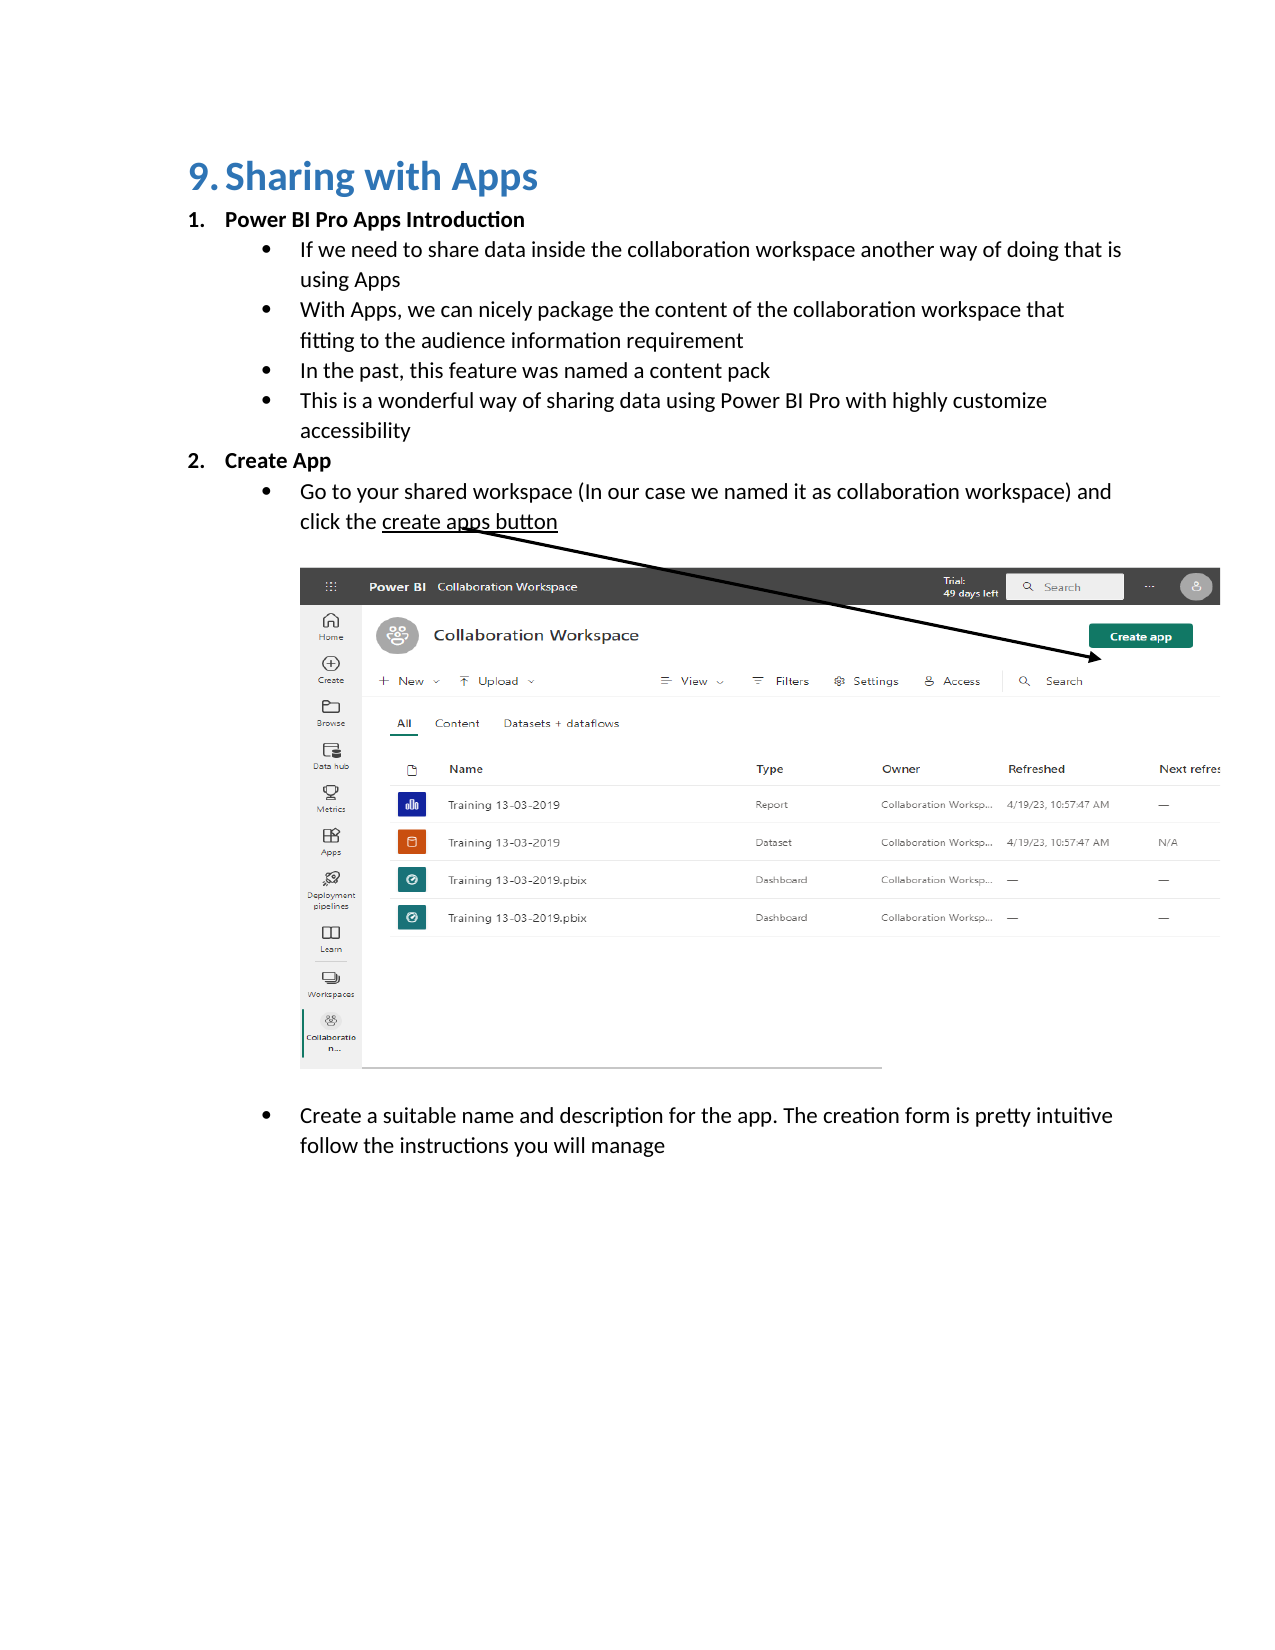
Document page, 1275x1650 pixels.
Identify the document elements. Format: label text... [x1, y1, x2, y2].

list Create App [187, 447, 1125, 474]
list Go to your shared workspace (In our case we named it as collaboration workspace) and click the create apps button [262, 477, 1125, 535]
list Power BI Pro Apps Introduction [187, 205, 1125, 233]
list In the past, this feature was named a content pack [262, 356, 1125, 384]
list With Apps, we can nicely package the content of the collaboration workspace that fitting to the audience information requirement [262, 296, 1125, 354]
subtitle Sharing with Apps [187, 150, 1125, 201]
list If we need to share data inside the collaboration workspace another way of doing that is using Apps [262, 235, 1125, 293]
picture [300, 567, 1221, 1069]
list Create a suitable name and description for the app. The creation form is pretty intuitive follow the instructions you will manage [262, 1101, 1125, 1159]
list This is a wonderful way of sharing data using Power BI Pro with highly customize accessibility [262, 386, 1125, 444]
